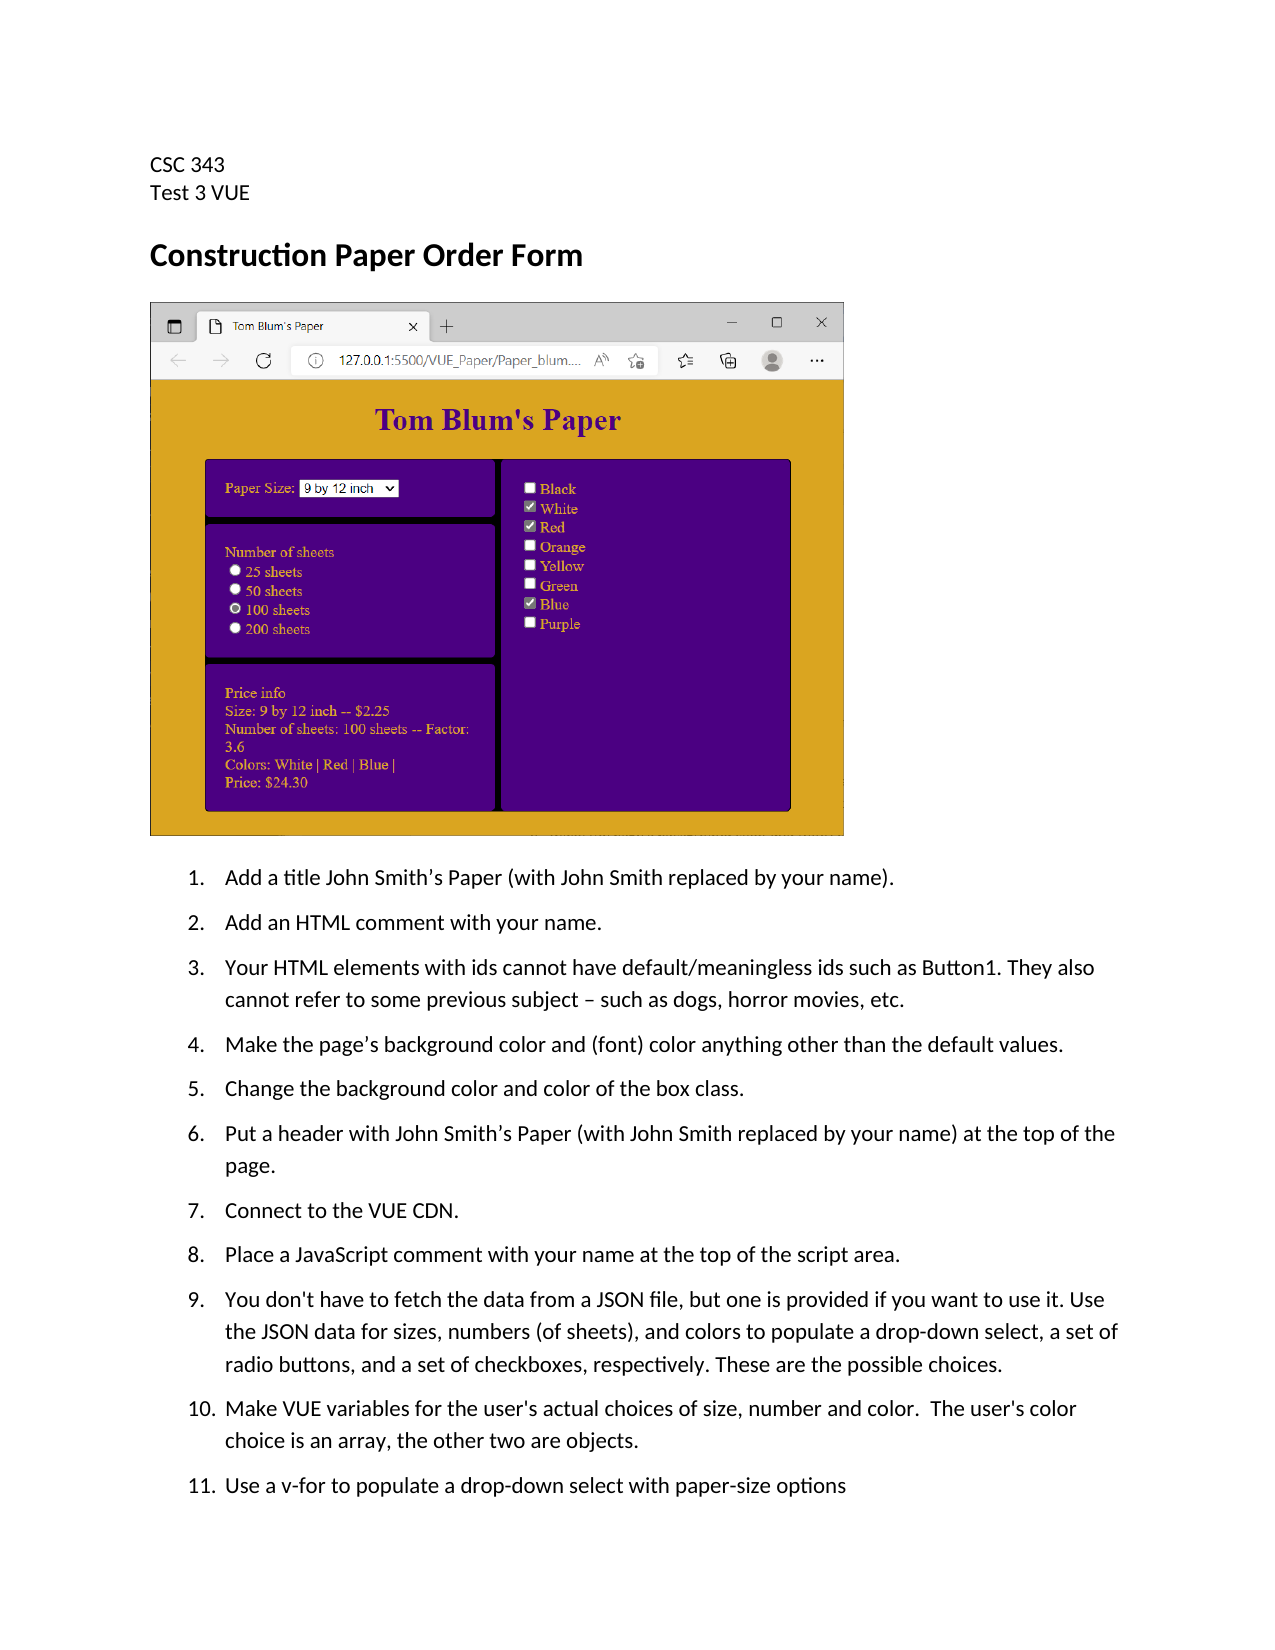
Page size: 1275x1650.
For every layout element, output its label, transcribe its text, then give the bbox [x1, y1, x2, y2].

list Connect to the VUE CDN. [187, 1196, 1125, 1224]
list Make VUE variables for the user's actual choices of size, number and color. The user's color choice is an array, the other two are objects. [187, 1394, 1125, 1454]
list You don't have to fetch the data from a JSON file, but one is provided if you want to use it. Use the JSON data for sizes, numbers (of sheets), and colors to populate a drop-down select, a set of radio buttons, and a set of checkboxes, respectively. These are the possible choices. [187, 1285, 1125, 1378]
text CSC 343 [150, 150, 1125, 178]
list Add an HTML comment with your name. [187, 908, 1125, 936]
list Use a v-for to populate a drop-down select with paper-size options [187, 1471, 1125, 1499]
text Construction Paper Order Form [150, 234, 1125, 275]
text Test 3 VUE [150, 178, 1125, 206]
list Put a header with John Smith’s Paper (with John Smith replaced by your name) at the top of the page. [187, 1119, 1125, 1179]
list Your HTML elements with ids cannot have default/meaningless ids such as Button1. They also cannot refer to some previous subject – such as dogs, horror movies, etc. [187, 953, 1125, 1013]
picture [150, 302, 844, 836]
list Change the background color and color of the box class. [187, 1074, 1125, 1102]
list Make the page’s background color and (font) color anything other than the default values. [187, 1030, 1125, 1058]
list Place a JavaScript comment with your name at the top of the script area. [187, 1241, 1125, 1269]
list Add a title John Smith’s Paper (with John Smith replaced by your name). [187, 863, 1125, 891]
